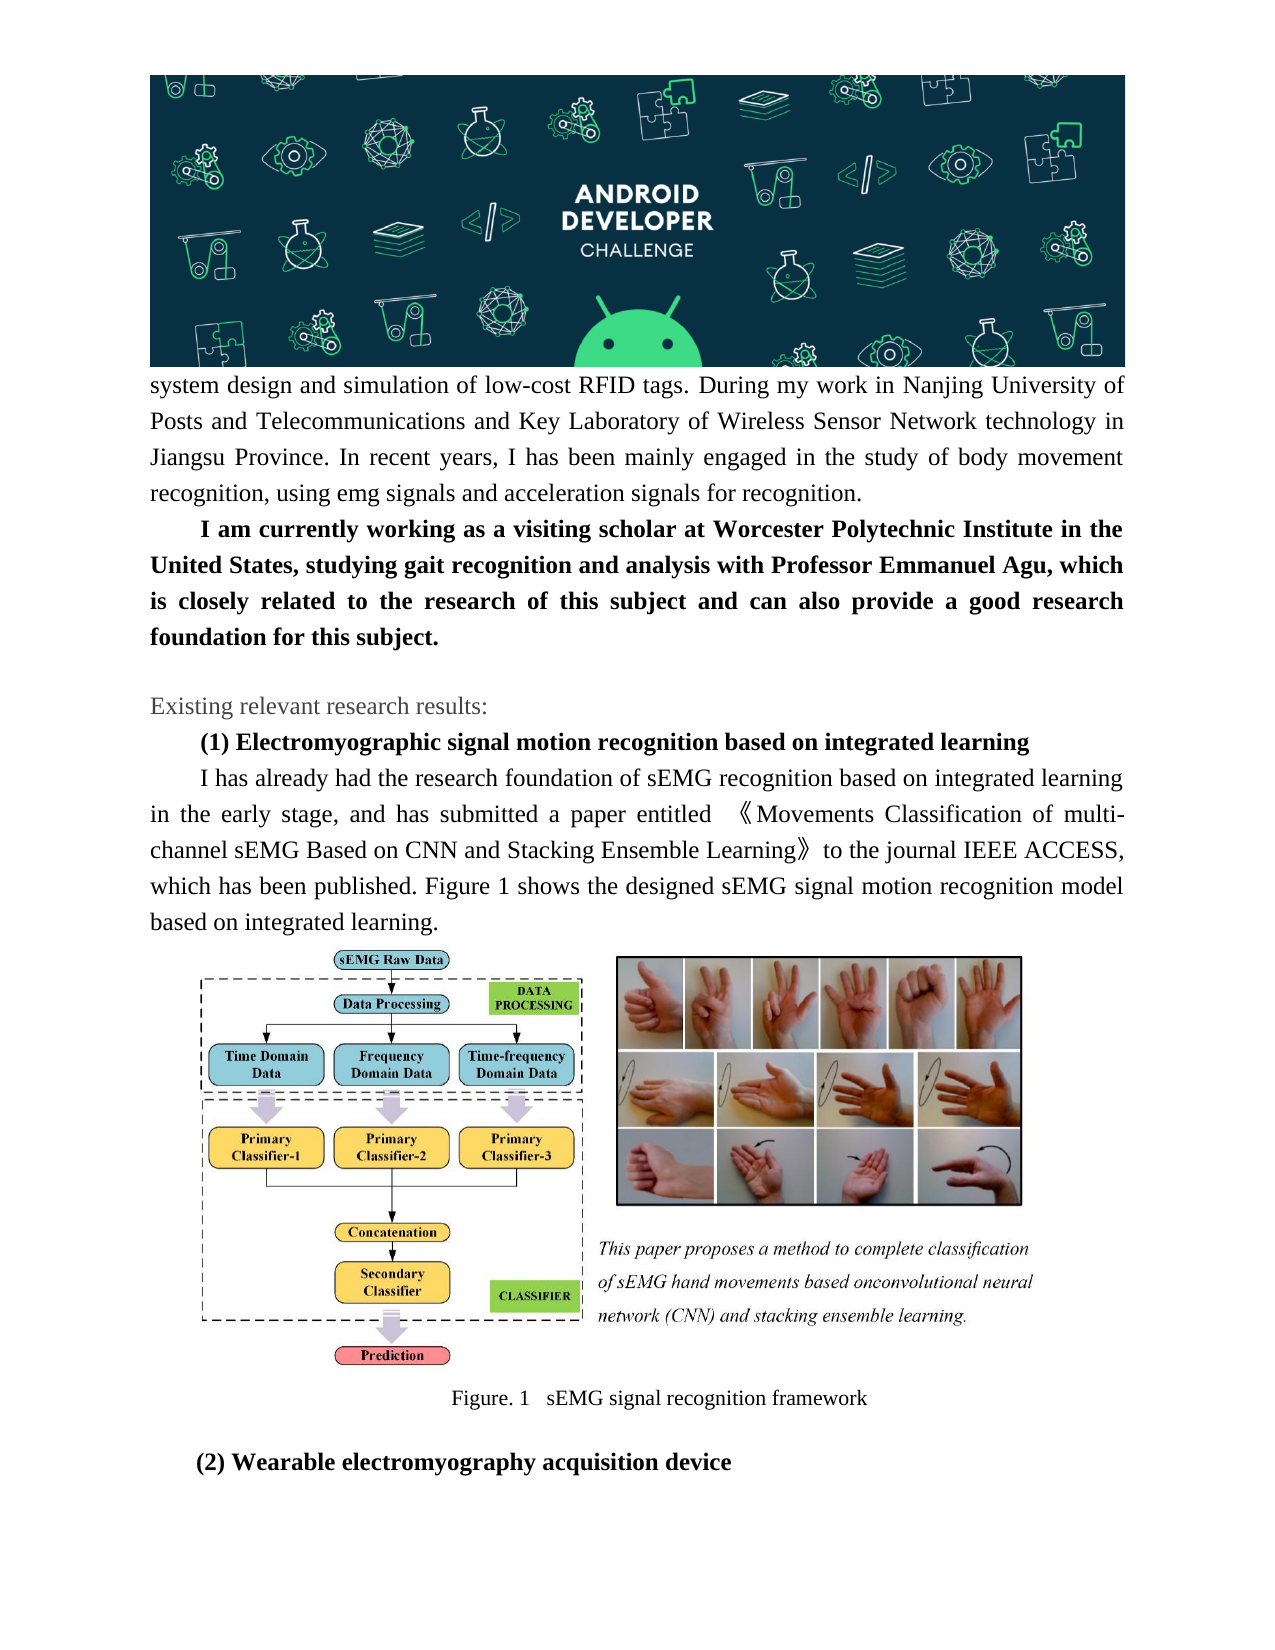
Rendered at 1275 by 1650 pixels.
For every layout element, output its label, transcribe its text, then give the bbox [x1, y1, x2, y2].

picture [150, 75, 1125, 367]
picture [200, 942, 1038, 1382]
text I has already had the research foundation of sEMG recognition based on integrated learning in the early stage, and has submitted a paper entitled 《Movements Classification of multi-channel sEMG Based on CNN and Stacking Ensemble Learning》to the journal IEEE ACCESS, which has been published. Figure 1 shows the designed sEMG signal motion recognition model based on integrated learning. [150, 763, 1125, 936]
text (1) Electromyographic signal motion recognition based on integrated learning [150, 727, 1125, 756]
text Existing relevant research results: [150, 691, 1125, 720]
text I am currently working as a visiting scholar at Worcester Polytechnic Institute in the United States, studying gait recognition and analysis with Professor Emmanuel Agu, which is closely related to the research of this subject and can also provide a good research foundation for this subject. [150, 514, 1125, 651]
text (2) Wearable electromyography acquisition device [196, 1447, 1125, 1476]
text Figure. 1 sEMG signal recognition framework [150, 1385, 1125, 1411]
